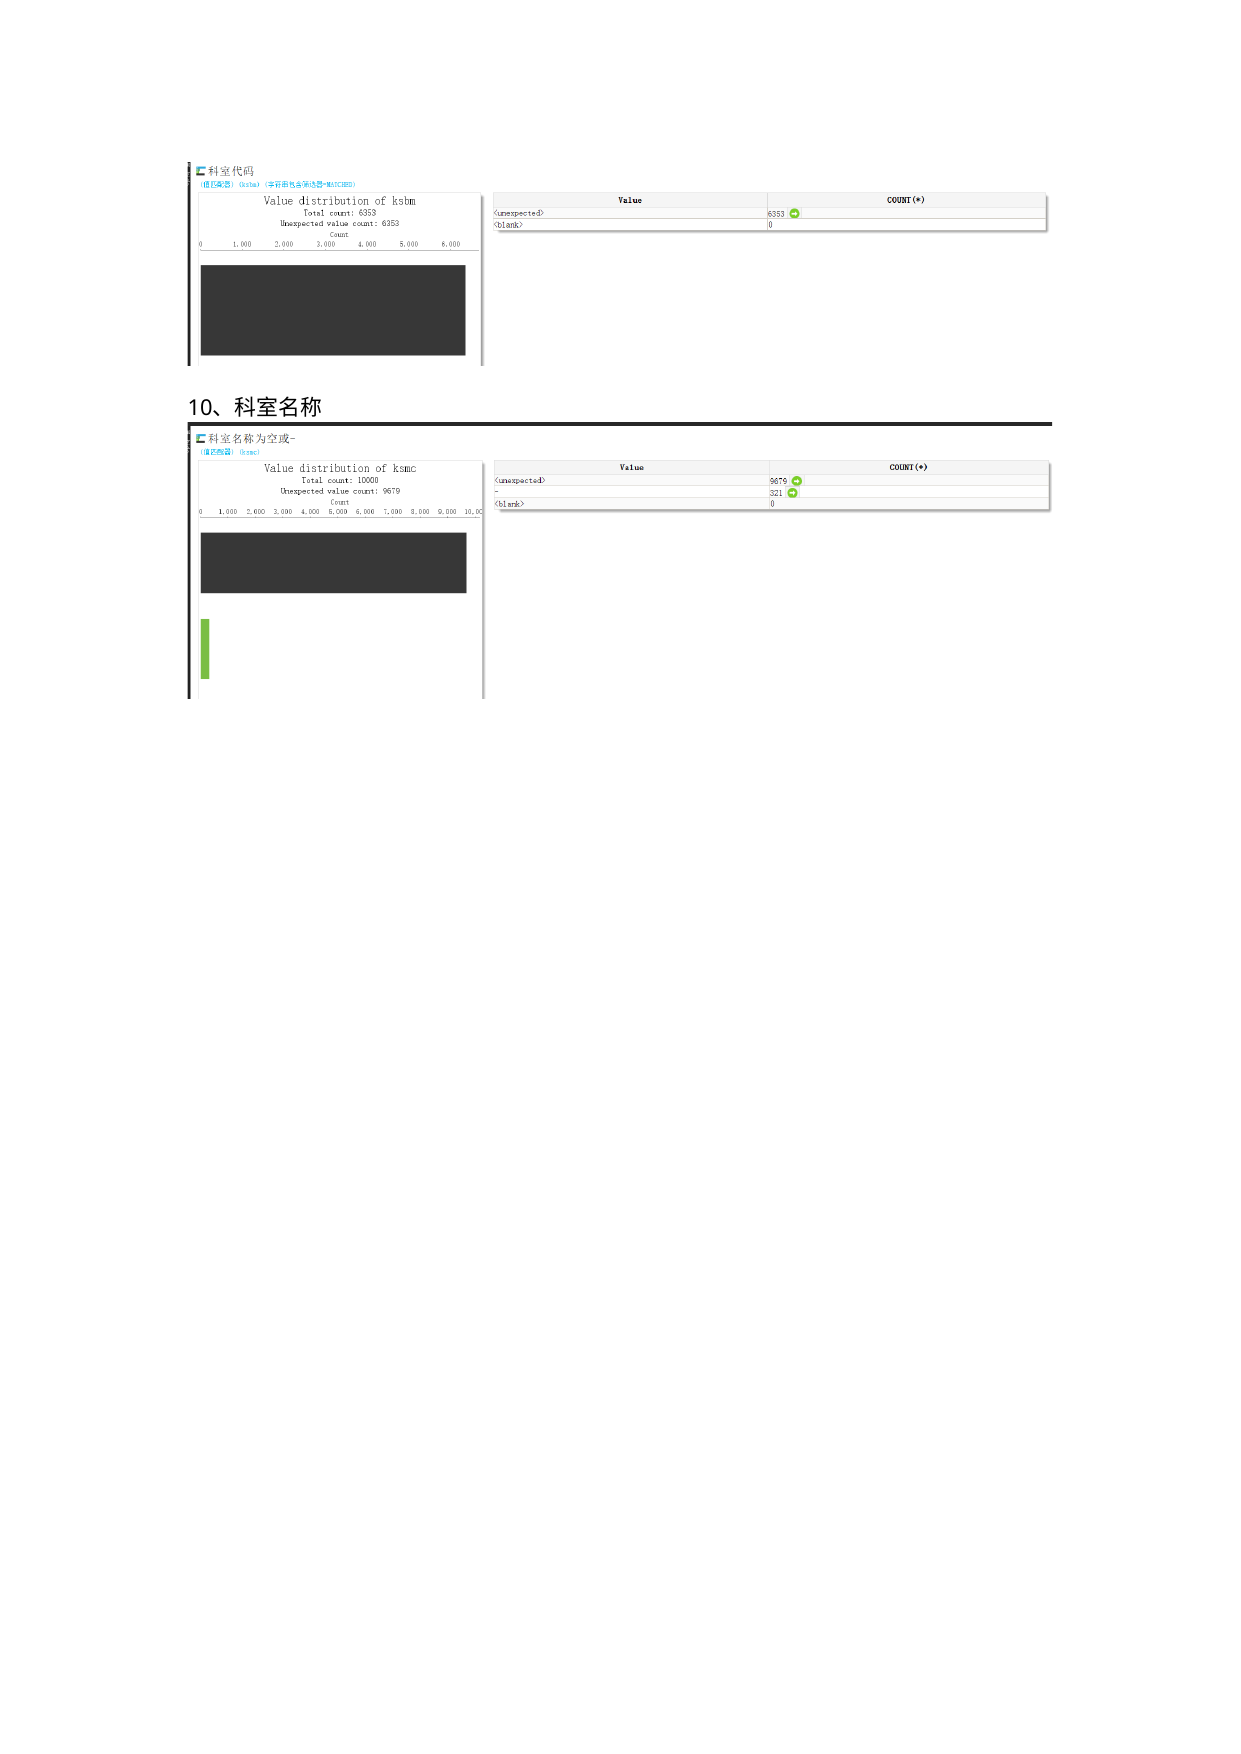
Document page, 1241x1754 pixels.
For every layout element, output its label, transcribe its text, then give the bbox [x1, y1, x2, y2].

picture [187, 162, 1053, 366]
picture [187, 422, 1053, 699]
text 10、科室名称 [187, 389, 1053, 422]
